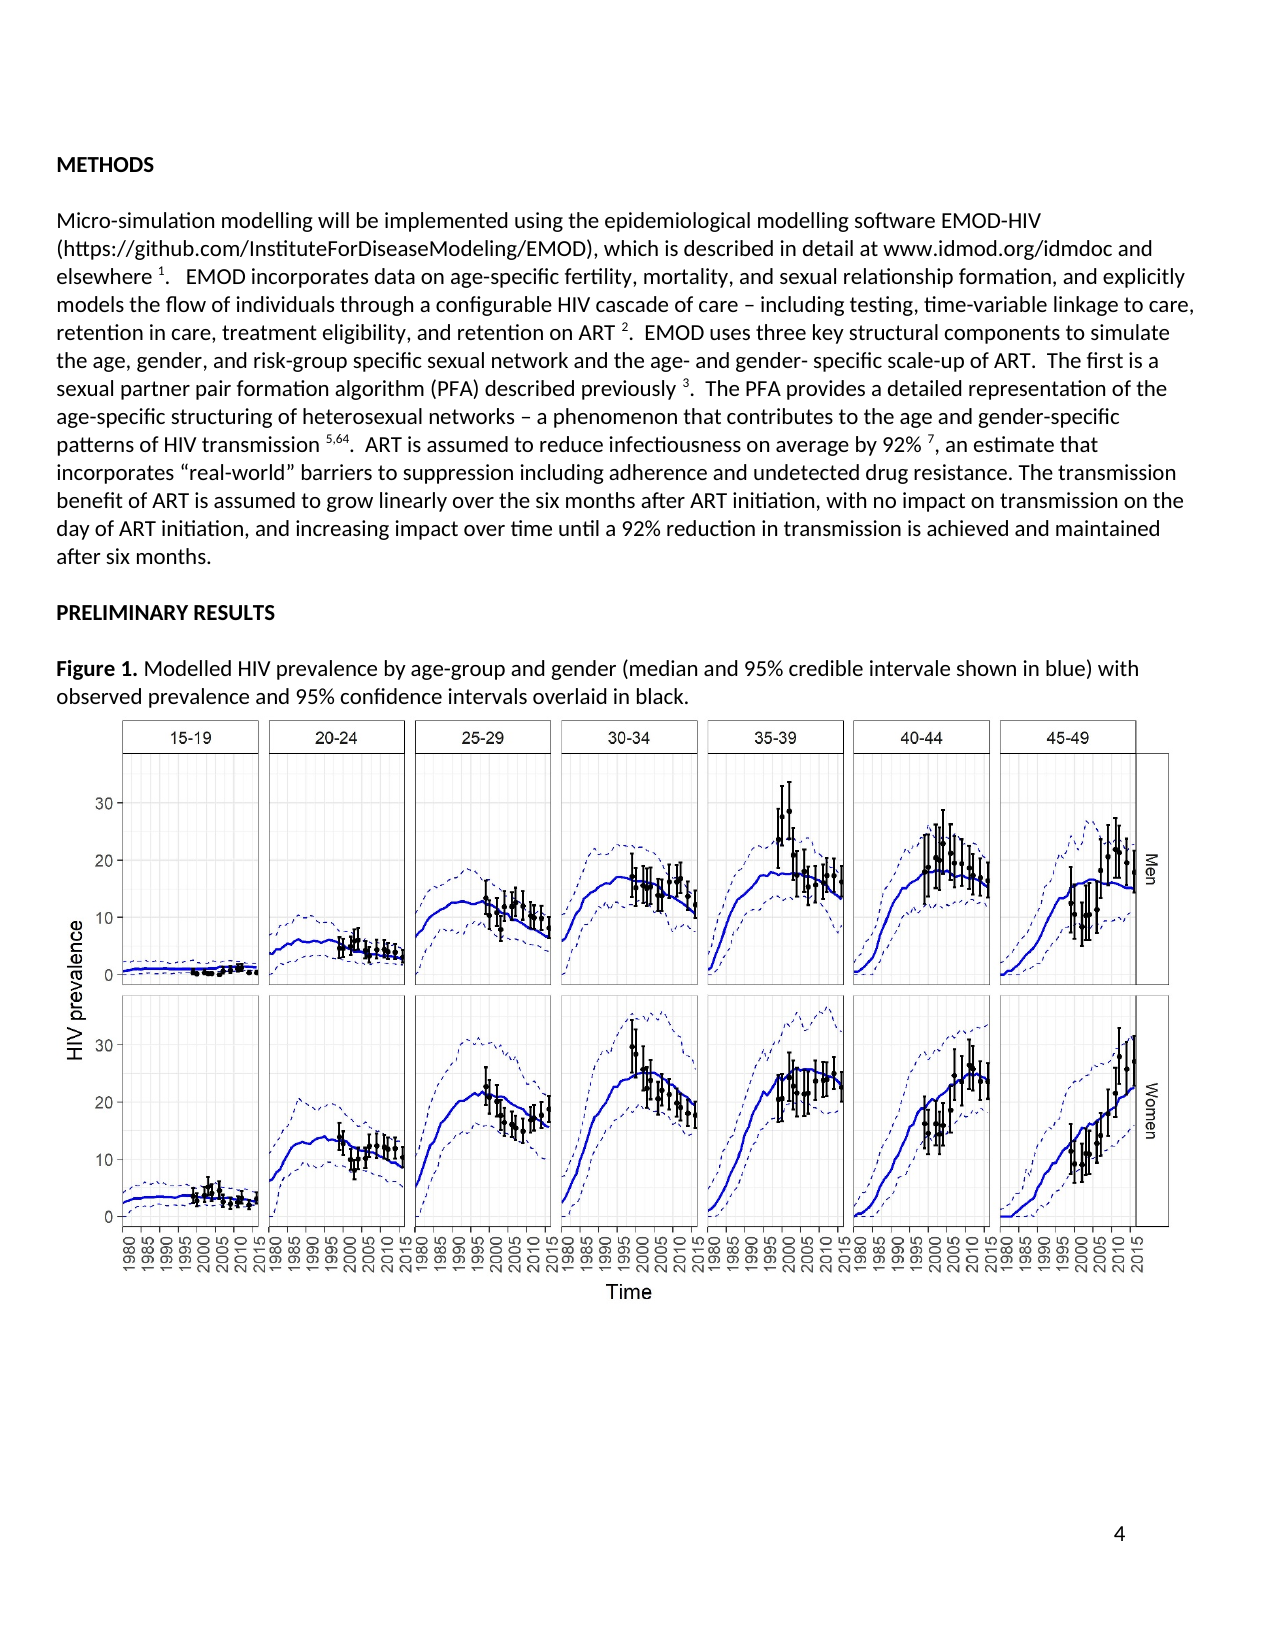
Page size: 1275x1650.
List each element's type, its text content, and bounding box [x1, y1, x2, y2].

picture [56, 710, 1179, 1309]
text PRELIMINARY RESULTS [56, 598, 1200, 626]
text METHODS [56, 150, 1200, 178]
text Micro-simulation modelling will be implemented using the epidemiological modelling software EMOD-HIV (https://github.com/InstituteForDiseaseModeling/EMOD), which is described in detail at www.idmod.org/idmdoc and elsewhere 1. EMOD incorporates data on age-specific fertility, mortality, and sexual relationship formation, and explicitly models the flow of individuals through a configurable HIV cascade of care – including testing, time-variable linkage to care, retention in care, treatment eligibility, and retention on ART 2. EMOD uses three key structural components to simulate the age, gender, and risk-group specific sexual network and the age- and gender- specific scale-up of ART. The first is a sexual partner pair formation algorithm (PFA) described previously 3. The PFA provides a detailed representation of the age-specific structuring of heterosexual networks – a phenomenon that contributes to the age and gender-specific patterns of HIV transmission 5,64. ART is assumed to reduce infectiousness on average by 92% 7, an estimate that incorporates “real-world” barriers to suppression including adherence and undetected drug resistance. The transmission benefit of ART is assumed to grow linearly over the six months after ART initiation, with no impact on transmission on the day of ART initiation, and increasing impact over time until a 92% reduction in transmission is achieved and maintained after six months. [56, 206, 1200, 570]
text Figure 1. Modelled HIV prevalence by age-group and gender (median and 95% credible intervale shown in blue) with observed prevalence and 95% confidence intervals overlaid in black. [56, 654, 1200, 710]
